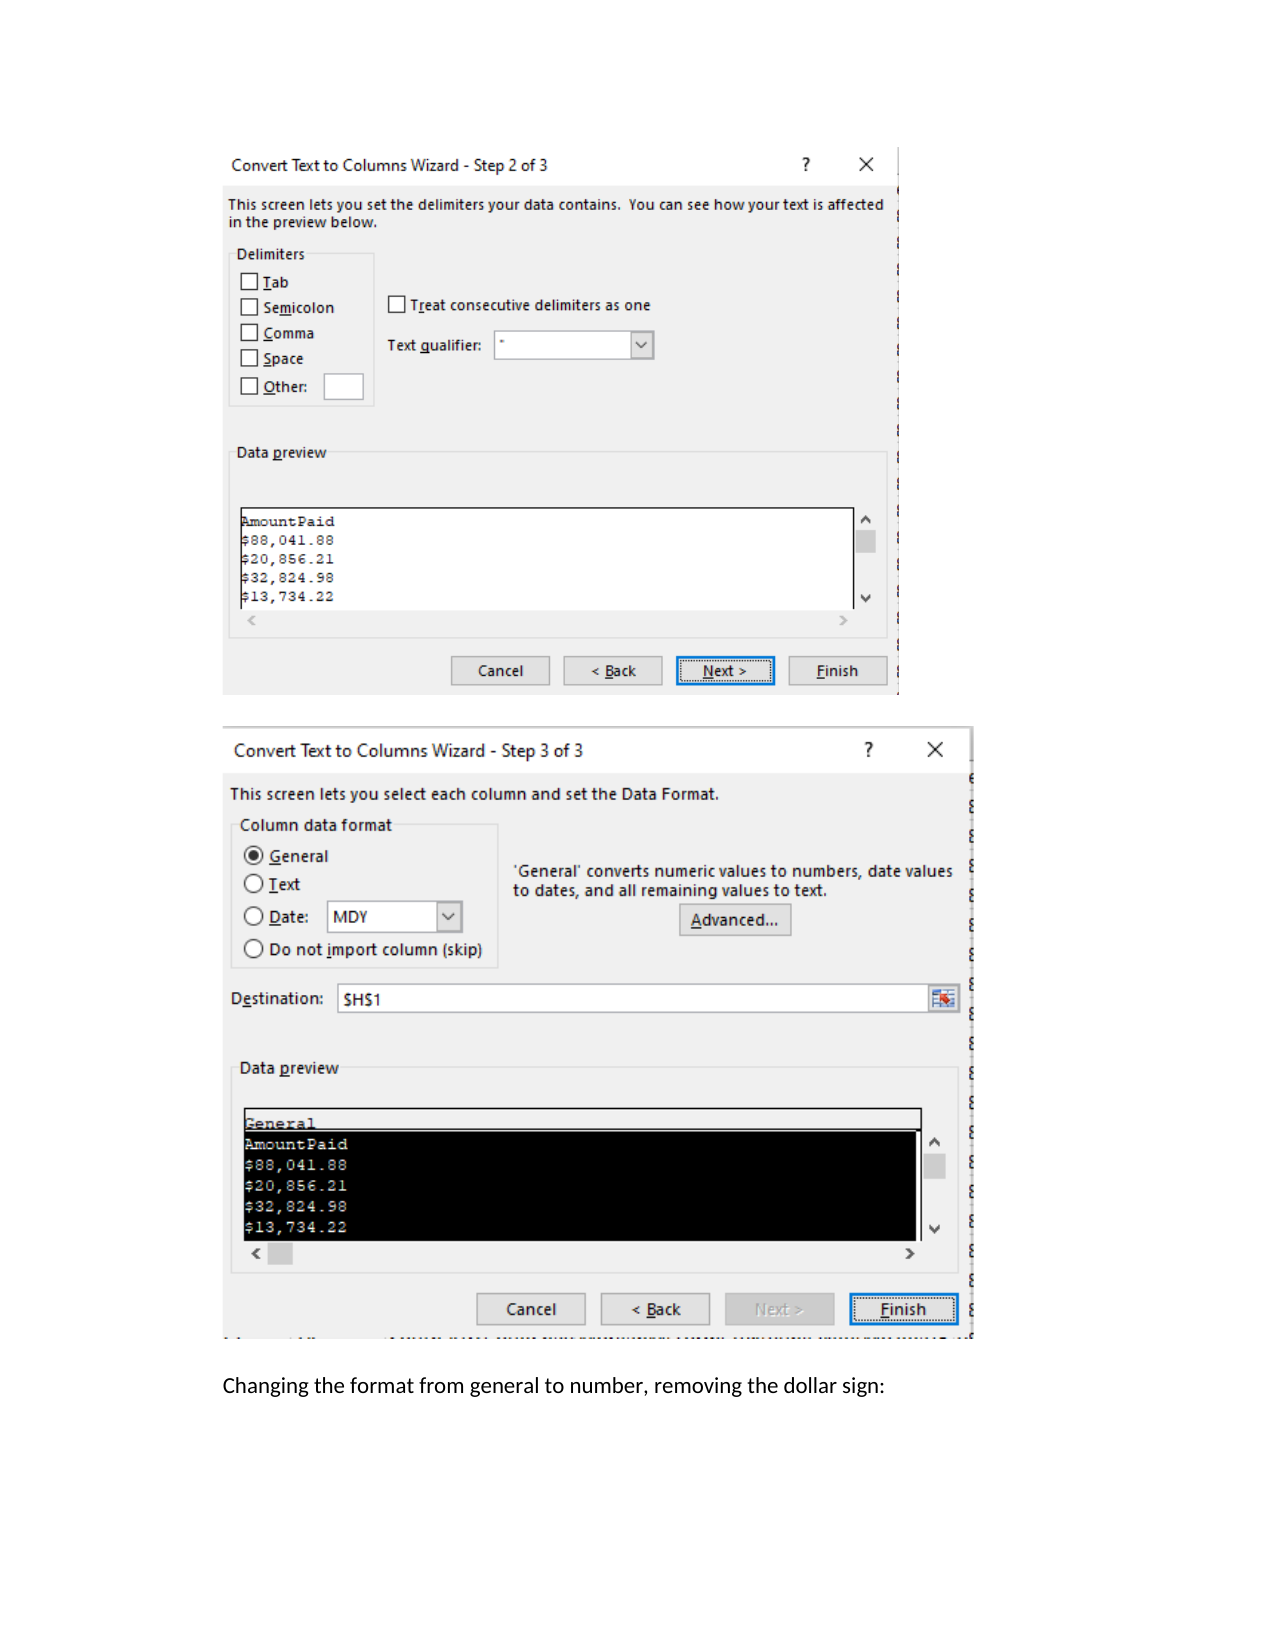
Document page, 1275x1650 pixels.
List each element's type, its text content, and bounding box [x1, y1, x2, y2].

picture [222, 147, 899, 695]
picture [222, 726, 974, 1339]
text Changing the format from general to number, removing the dollar sign: [223, 1371, 1127, 1399]
